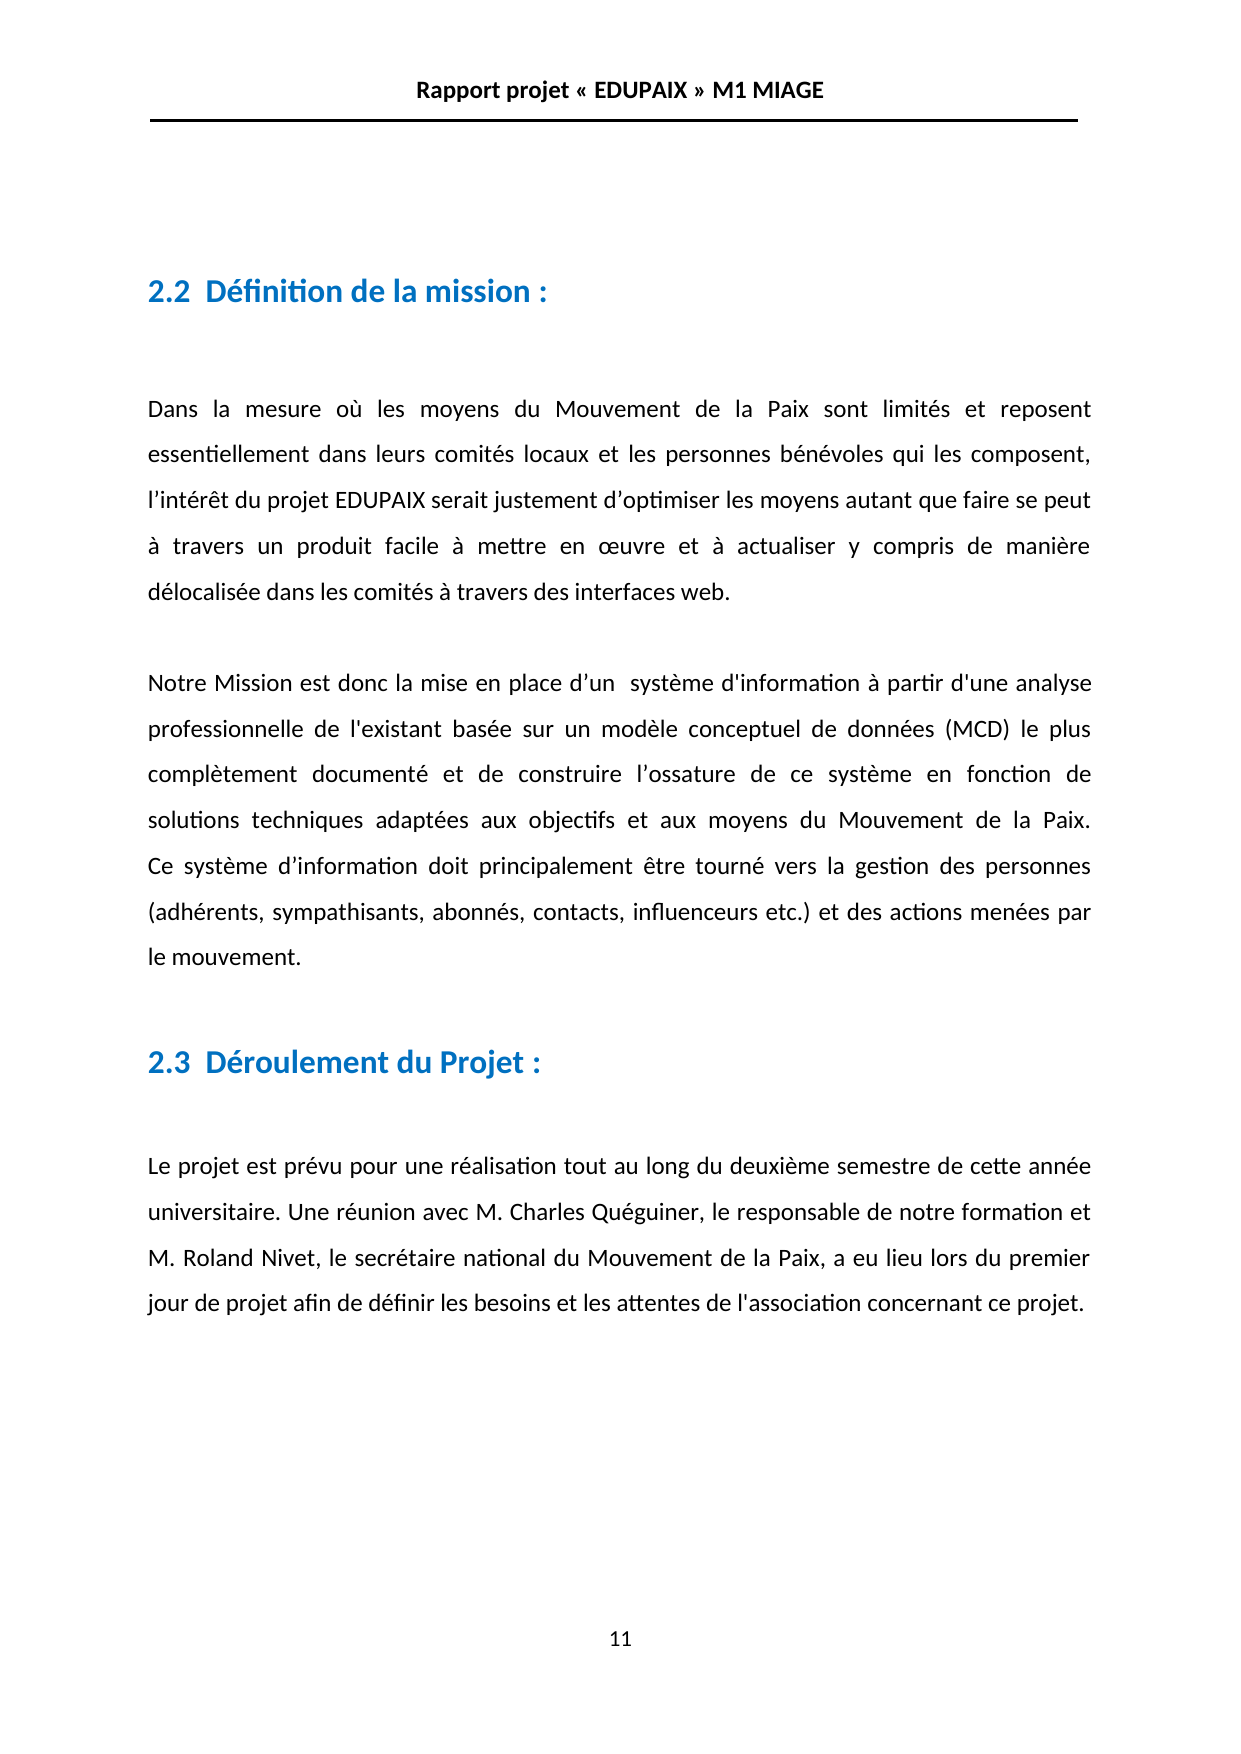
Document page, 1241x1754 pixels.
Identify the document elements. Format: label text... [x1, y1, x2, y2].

text Le projet est prévu pour une réalisation tout au long du deuxième semestre de cette année universitaire. Une réunion avec M. Charles Quéguiner, le responsable de notre formation et M. Roland Nivet, le secrétaire national du Mouvement de la Paix, a eu lieu lors du premier jour de projet afin de définir les besoins et les attentes de l'association concernant ce projet. [148, 1150, 1093, 1318]
text 2.2 Définition de la mission : [148, 270, 1093, 311]
text Dans la mesure où les moyens du Mouvement de la Paix sont limités et reposent essentiellement dans leurs comités locaux et les personnes bénévoles qui les composent, l’intérêt du projet EDUPAIX serait justement d’optimiser les moyens autant que faire se peut à travers un produit facile à mettre en œuvre et à actualiser y compris de manière délocalisée dans les comités à travers des interfaces web. [148, 393, 1093, 606]
text 2.3 Déroulement du Projet : [148, 1041, 1093, 1082]
text Notre Mission est donc la mise en place d’un système d'information à partir d'une analyse professionnelle de l'existant basée sur un modèle conceptuel de données (MCD) le plus complètement documenté et de construire l’ossature de ce système en fonction de solutions techniques adaptées aux objectifs et aux moyens du Mouvement de la Paix. Ce système d’information doit principalement être tourné vers la gestion des personnes (adhérents, sympathisants, abonnés, contacts, influenceurs etc.) et des actions menées par le mouvement. [148, 667, 1093, 972]
